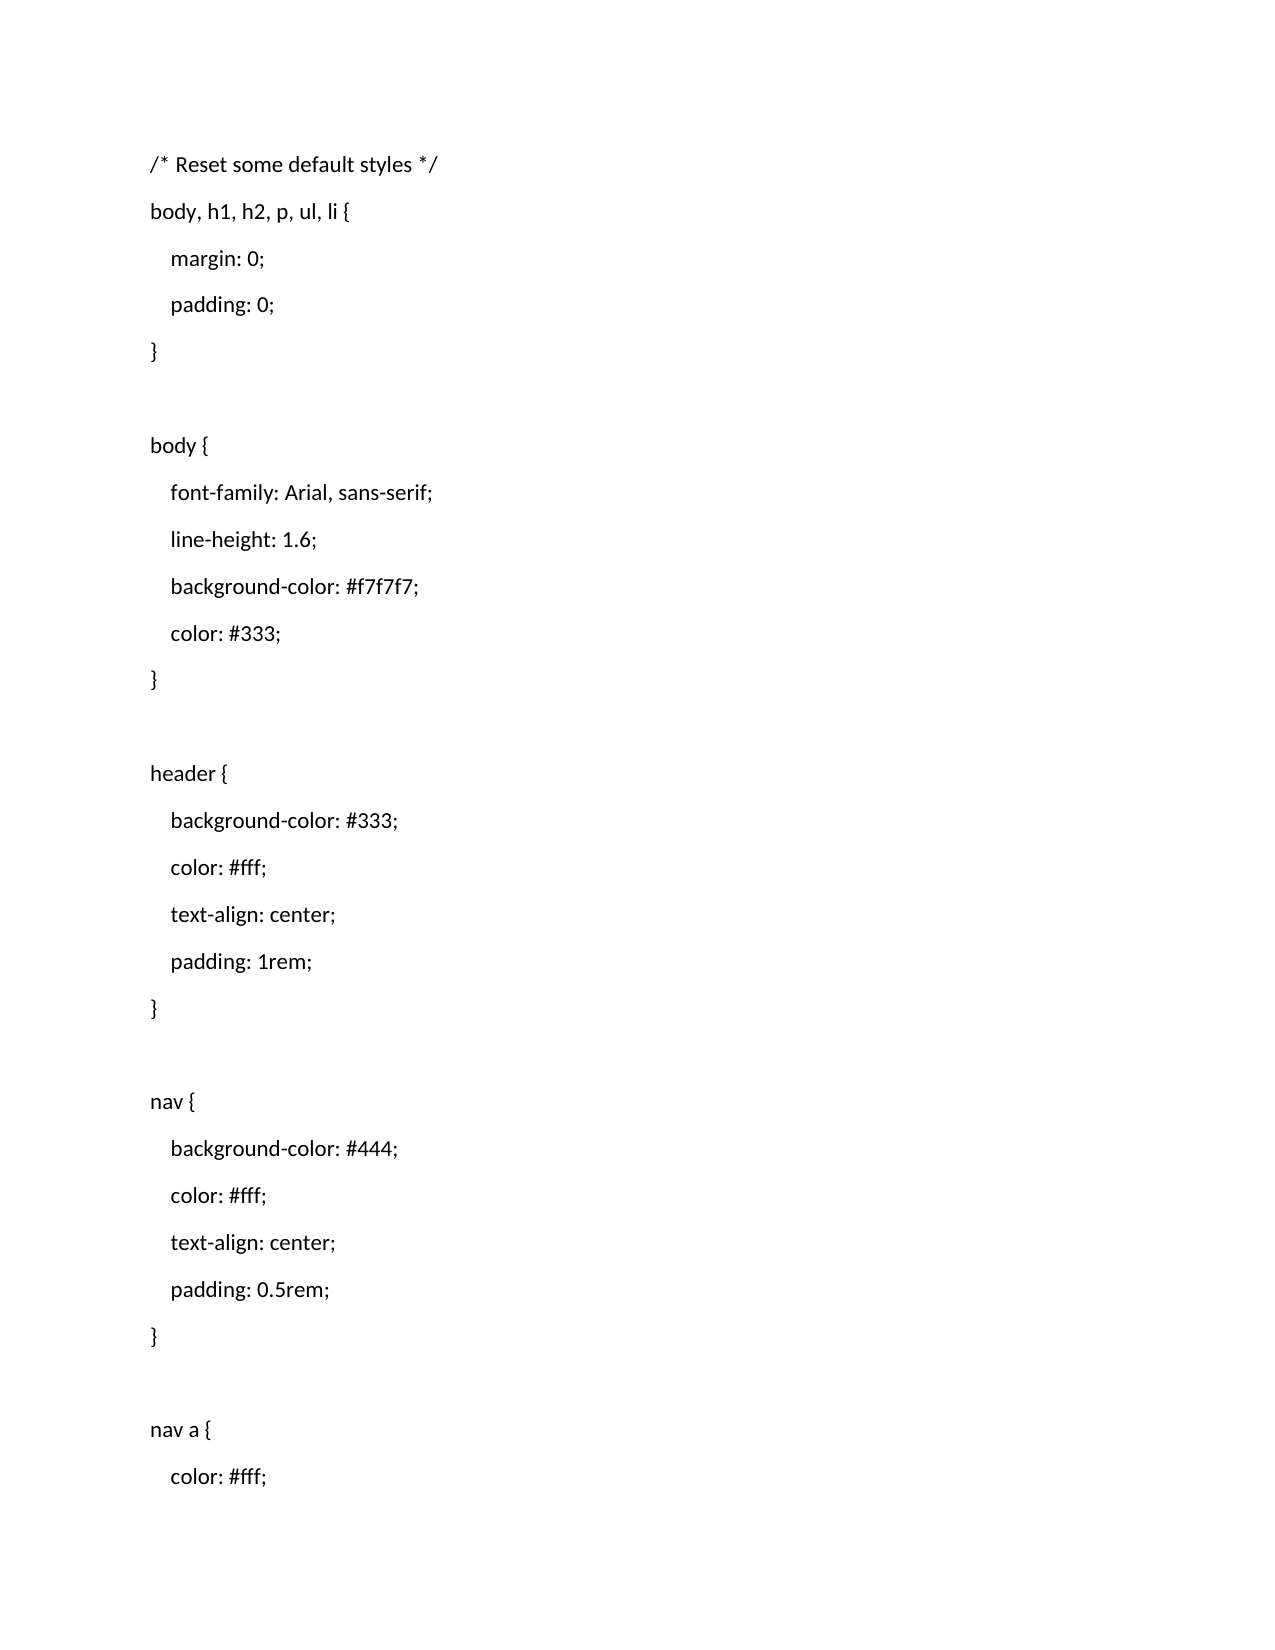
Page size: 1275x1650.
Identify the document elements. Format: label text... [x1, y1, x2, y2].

text padding: 0.5rem; [150, 1275, 1125, 1303]
text color: #fff; [150, 1181, 1125, 1209]
text } [150, 666, 1125, 694]
text color: #fff; [150, 853, 1125, 881]
text } [150, 1322, 1125, 1350]
text margin: 0; [150, 244, 1125, 272]
text body, h1, h2, p, ul, li { [150, 197, 1125, 225]
text color: #333; [150, 619, 1125, 647]
text } [150, 337, 1125, 366]
text line-height: 1.6; [150, 525, 1125, 553]
text padding: 0; [150, 291, 1125, 319]
text padding: 1rem; [150, 947, 1125, 975]
text nav { [150, 1087, 1125, 1116]
text header { [150, 759, 1125, 787]
text /* Reset some default styles */ [150, 150, 1125, 178]
text text-align: center; [150, 1228, 1125, 1256]
text font-family: Arial, sans-serif; [150, 478, 1125, 506]
text nav a { [150, 1416, 1125, 1444]
text text-align: center; [150, 900, 1125, 928]
text background-color: #444; [150, 1134, 1125, 1162]
text color: #fff; [150, 1462, 1125, 1491]
text background-color: #f7f7f7; [150, 572, 1125, 600]
text } [150, 994, 1125, 1022]
text background-color: #333; [150, 806, 1125, 834]
text body { [150, 431, 1125, 459]
